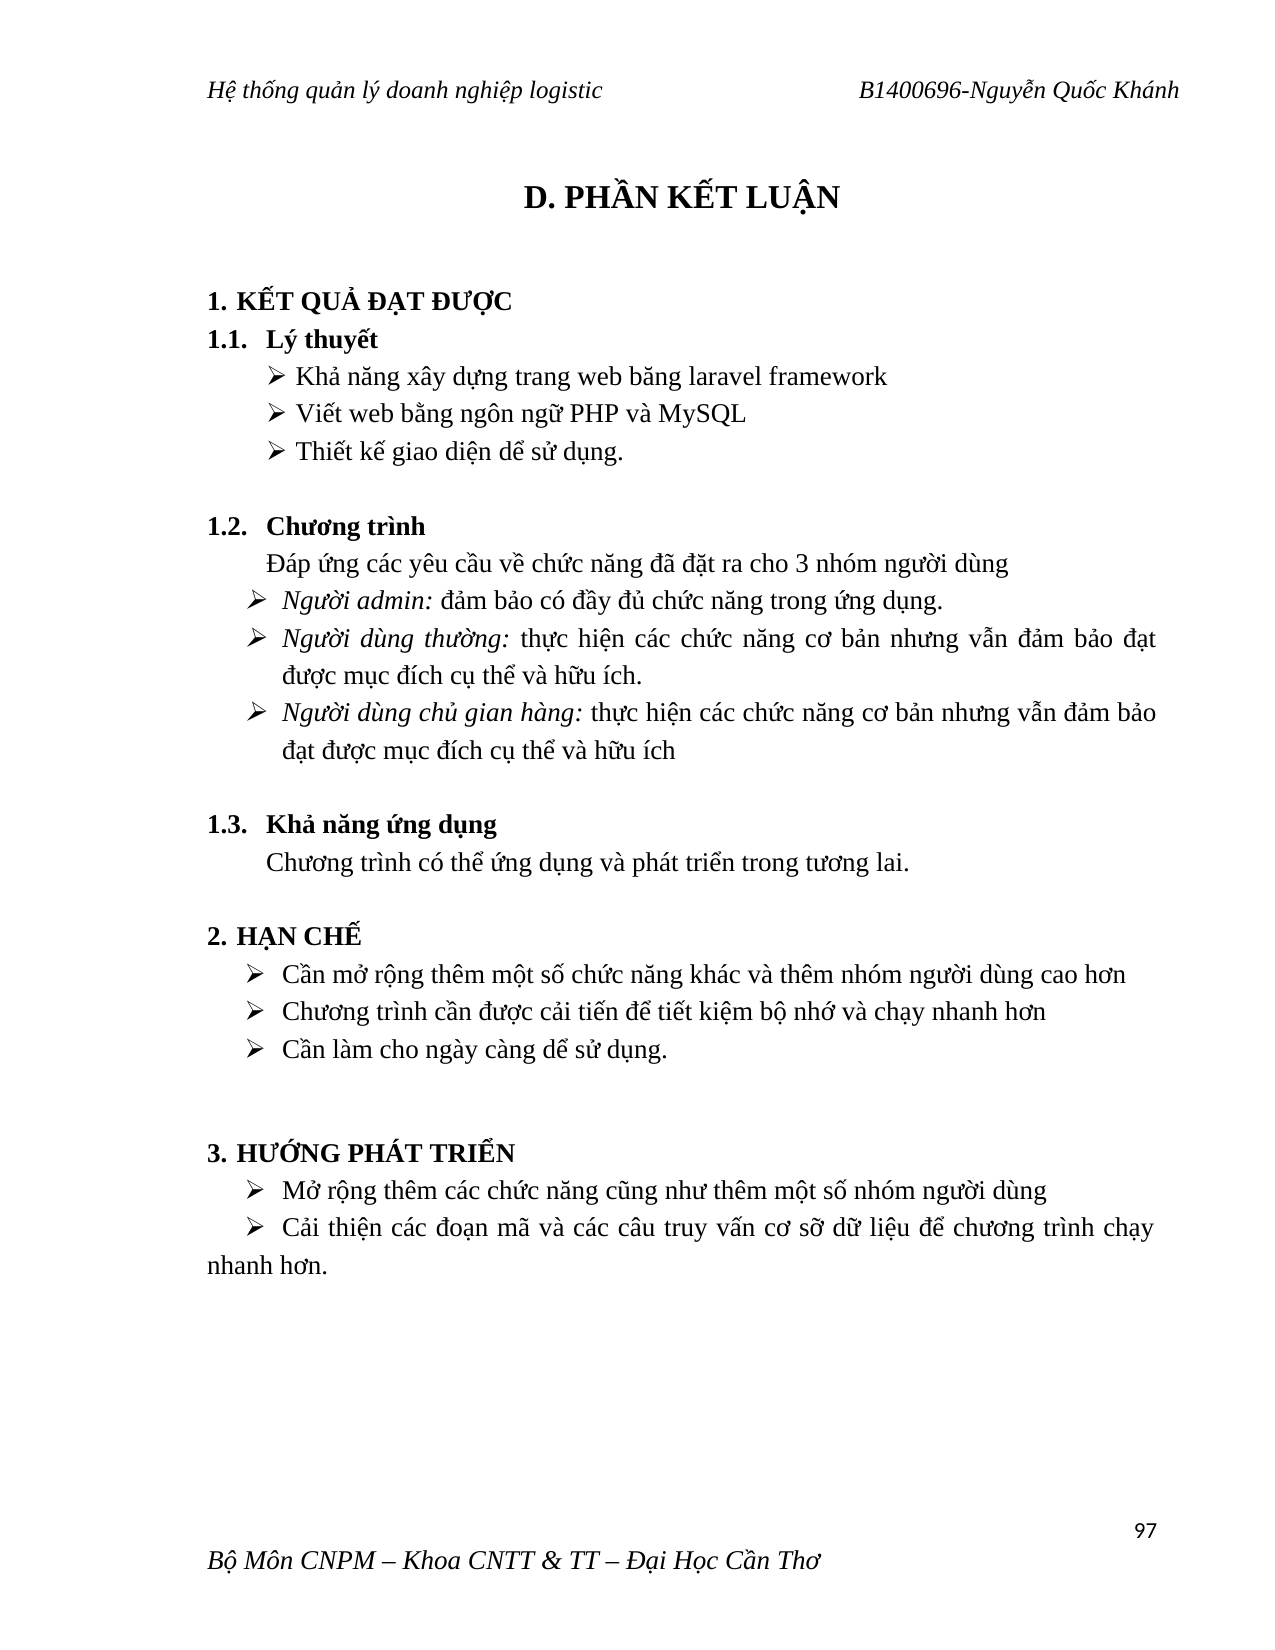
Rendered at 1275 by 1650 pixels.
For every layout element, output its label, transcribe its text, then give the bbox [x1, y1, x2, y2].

list Chương trình cần được cải tiến để tiết kiệm bộ nhớ và chạy nhanh hơn [207, 995, 1157, 1026]
list Khả năng ứng dụng [207, 808, 1157, 840]
list KẾT QUẢ ĐẠT ĐƯỢC [207, 285, 1157, 317]
list Lý thuyết [207, 323, 1157, 354]
text D. PHẦN KẾT LUẬN [207, 177, 1157, 216]
list Người dùng thường: thực hiện các chức năng cơ bản nhưng vẫn đảm bảo đạt được mục đích cụ thể và hữu ích. [244, 622, 1157, 690]
list Cần mở rộng thêm một số chức năng khác và thêm nhóm người dùng cao hơn [207, 958, 1157, 989]
list Chương trình [207, 510, 1157, 541]
list Cải thiện các đoạn mã và các câu truy vấn cơ sỡ dữ liệu để chương trình chạy nhanh hơn. [207, 1211, 1157, 1280]
list Chương trình có thể ứng dụng và phát triển trong tương lai. [207, 846, 1157, 877]
list HƯỚNG PHÁT TRIỂN [207, 1137, 1157, 1168]
list Cần làm cho ngày càng dể sử dụng. [207, 1033, 1157, 1064]
list HẠN CHẾ [207, 920, 1157, 952]
list Viết web bằng ngôn ngữ PHP và MySQL [207, 397, 1157, 429]
list Đáp ứng các yêu cầu về chức năng đã đặt ra cho 3 nhóm người dùng [207, 547, 1157, 578]
list Người admin: đảm bảo có đầy đủ chức năng trong ứng dụng. [244, 584, 1157, 616]
list Khả năng xây dựng trang web băng laravel framework [207, 360, 1157, 391]
list Thiết kế giao diện dể sử dụng. [207, 435, 1157, 466]
list Mở rộng thêm các chức năng cũng như thêm một số nhóm người dùng [207, 1174, 1157, 1205]
list Người dùng chủ gian hàng: thực hiện các chức năng cơ bản nhưng vẫn đảm bảo đạt được mục đích cụ thể và hữu ích [244, 697, 1157, 765]
